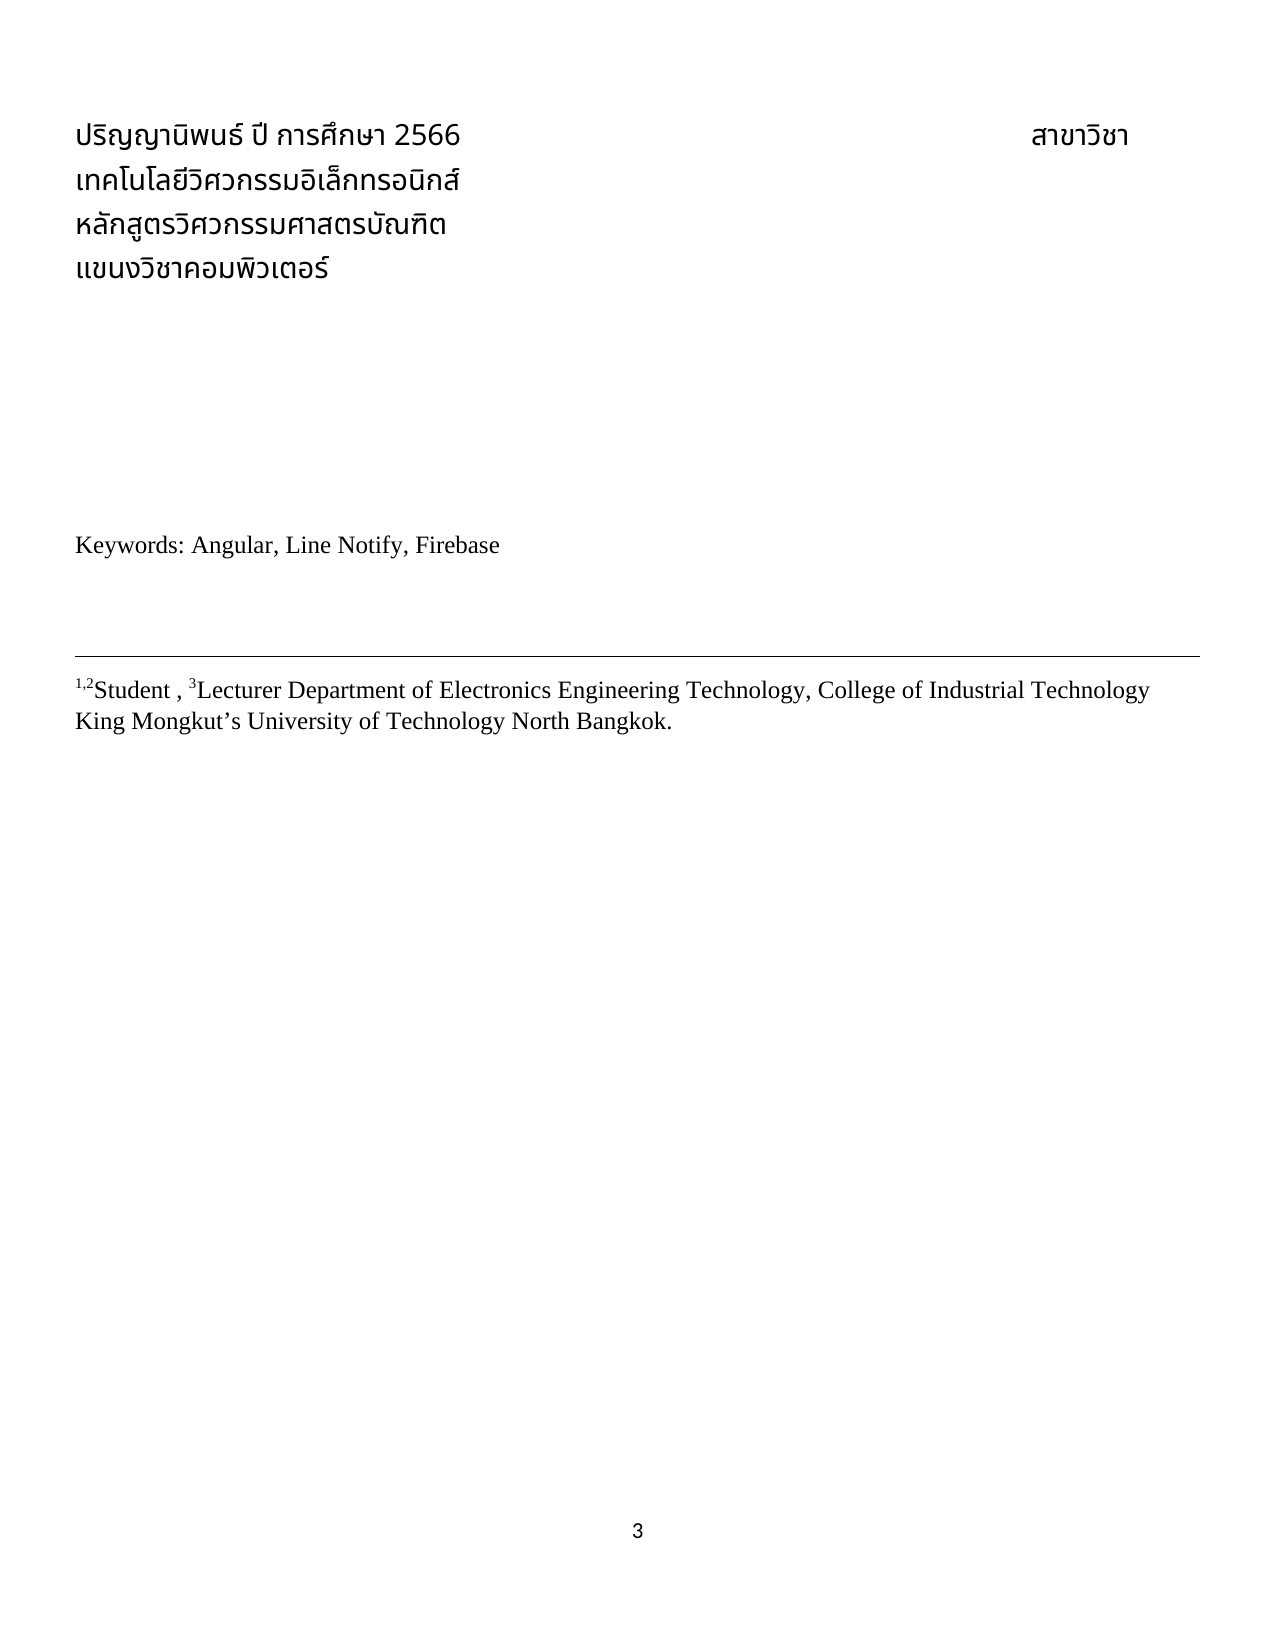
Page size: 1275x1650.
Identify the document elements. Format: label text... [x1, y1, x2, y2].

text Keywords: Angular, Line Notify, Firebase [75, 530, 1200, 559]
text Student , Lecturer Department of Electronics Engineering Technology, College of Industrial Technology King Mongkut’s University of Technology North Bangkok. [75, 674, 1200, 735]
